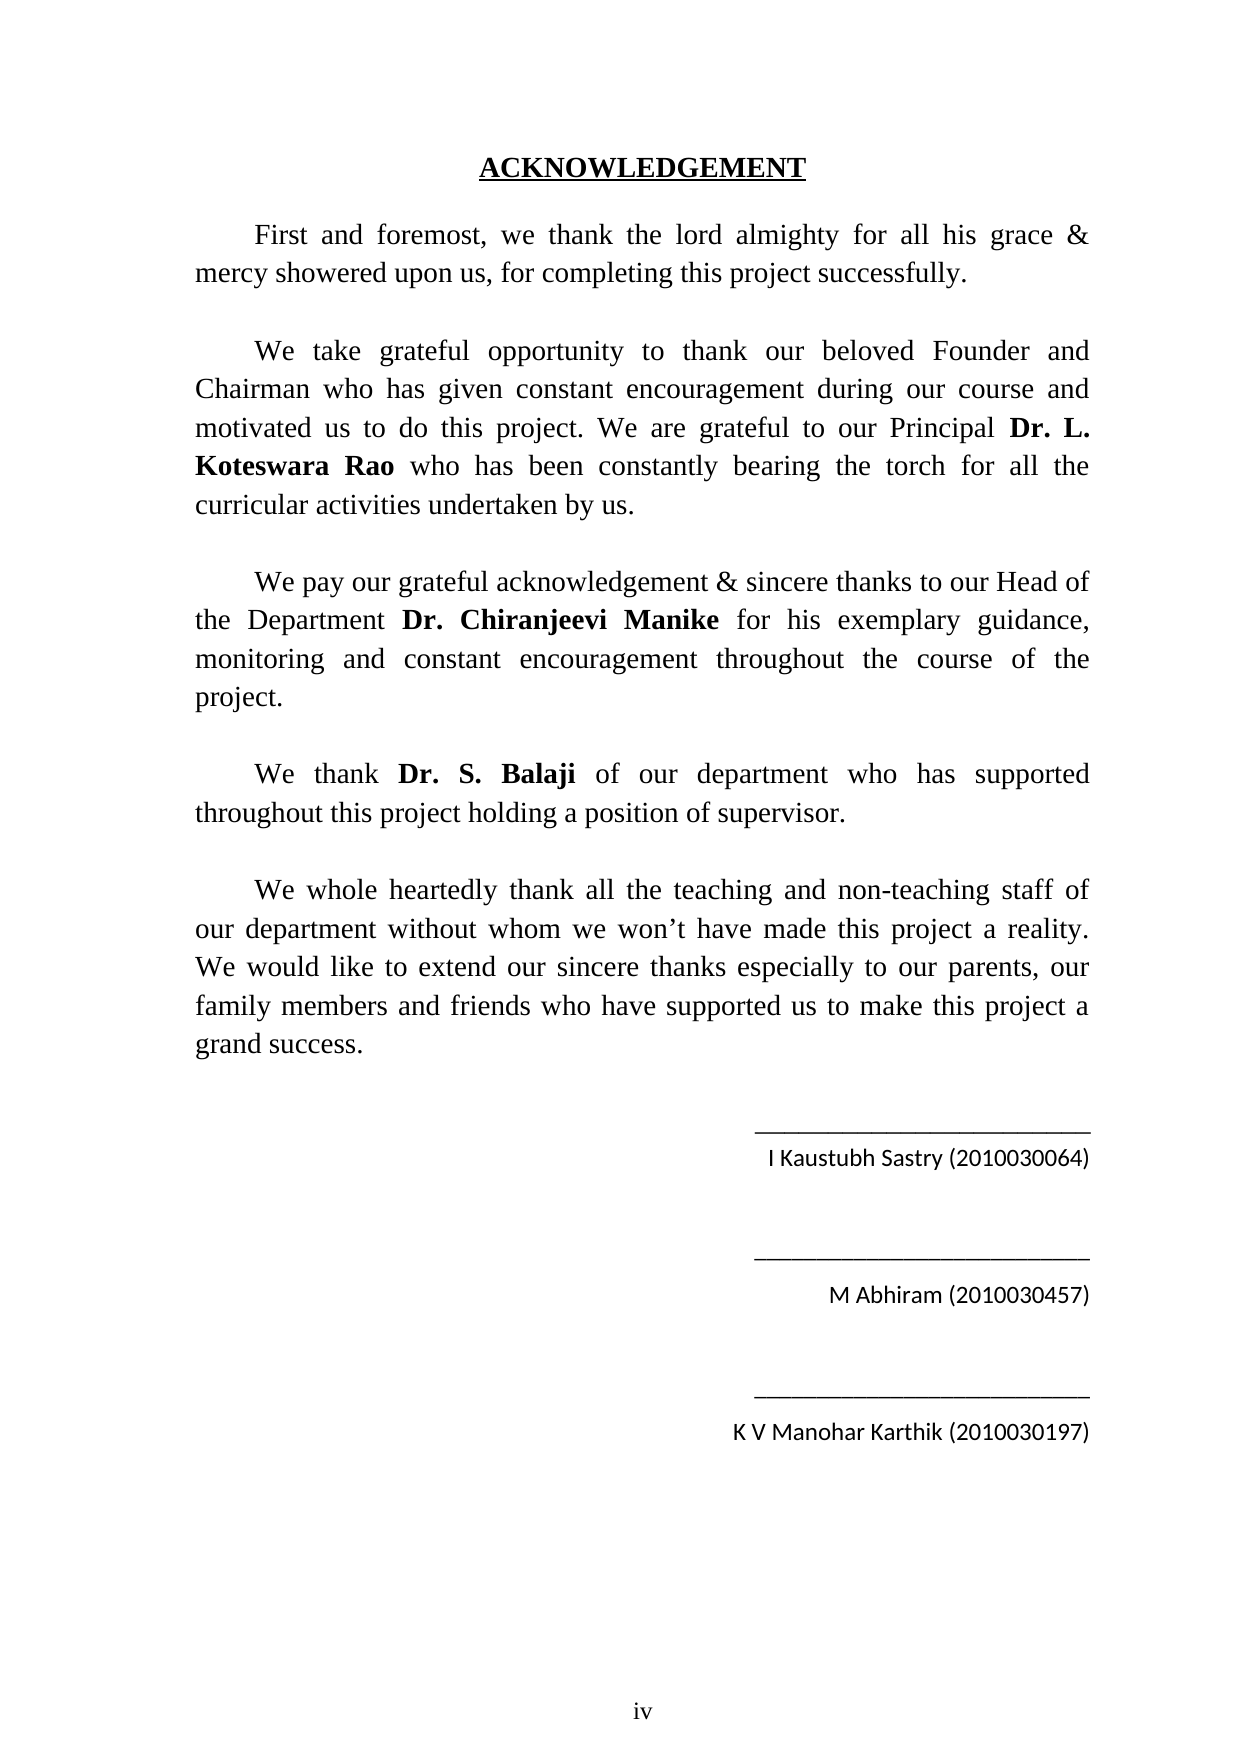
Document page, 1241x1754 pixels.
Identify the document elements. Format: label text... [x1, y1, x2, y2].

text We thank Dr. S. Balaji of our department who has supported throughout this project holding a position of supervisor. [195, 757, 1090, 829]
text I Kaustubh Sastry (2010030064) [195, 1142, 1090, 1173]
text We whole heartedly thank all the teaching and non-teaching staff of our department without whom we won’t have made this project a reality. We would like to extend our sincere thanks especially to our parents, our family members and friends who have supported us to make this project a grand success. [195, 872, 1090, 1060]
text ___________________________ [195, 1371, 1090, 1401]
text First and foremost, we thank the lord almighty for all his grace & mercy showered upon us, for completing this project successfully. [195, 217, 1090, 289]
text K V Manohar Karthik (2010030197) [195, 1416, 1090, 1447]
text M Abhiram (2010030457) [195, 1279, 1090, 1310]
text _______________________ [195, 1103, 1090, 1137]
text We pay our grateful acknowledgement & sincere thanks to our Head of the Department Dr. Chiranjeevi Manike for his exemplary guidance, monitoring and constant encouragement throughout the course of the project. [195, 564, 1090, 713]
subtitle ACKNOWLEDGEMENT [195, 150, 1090, 183]
text We take grateful opportunity to thank our beloved Founder and Chairman who has given constant encouragement during our course and motivated us to do this project. We are grateful to our Principal Dr. L. Koteswara Rao who has been constantly bearing the torch for all the curricular activities undertaken by us. [195, 333, 1090, 520]
text ___________________________ [195, 1233, 1090, 1264]
